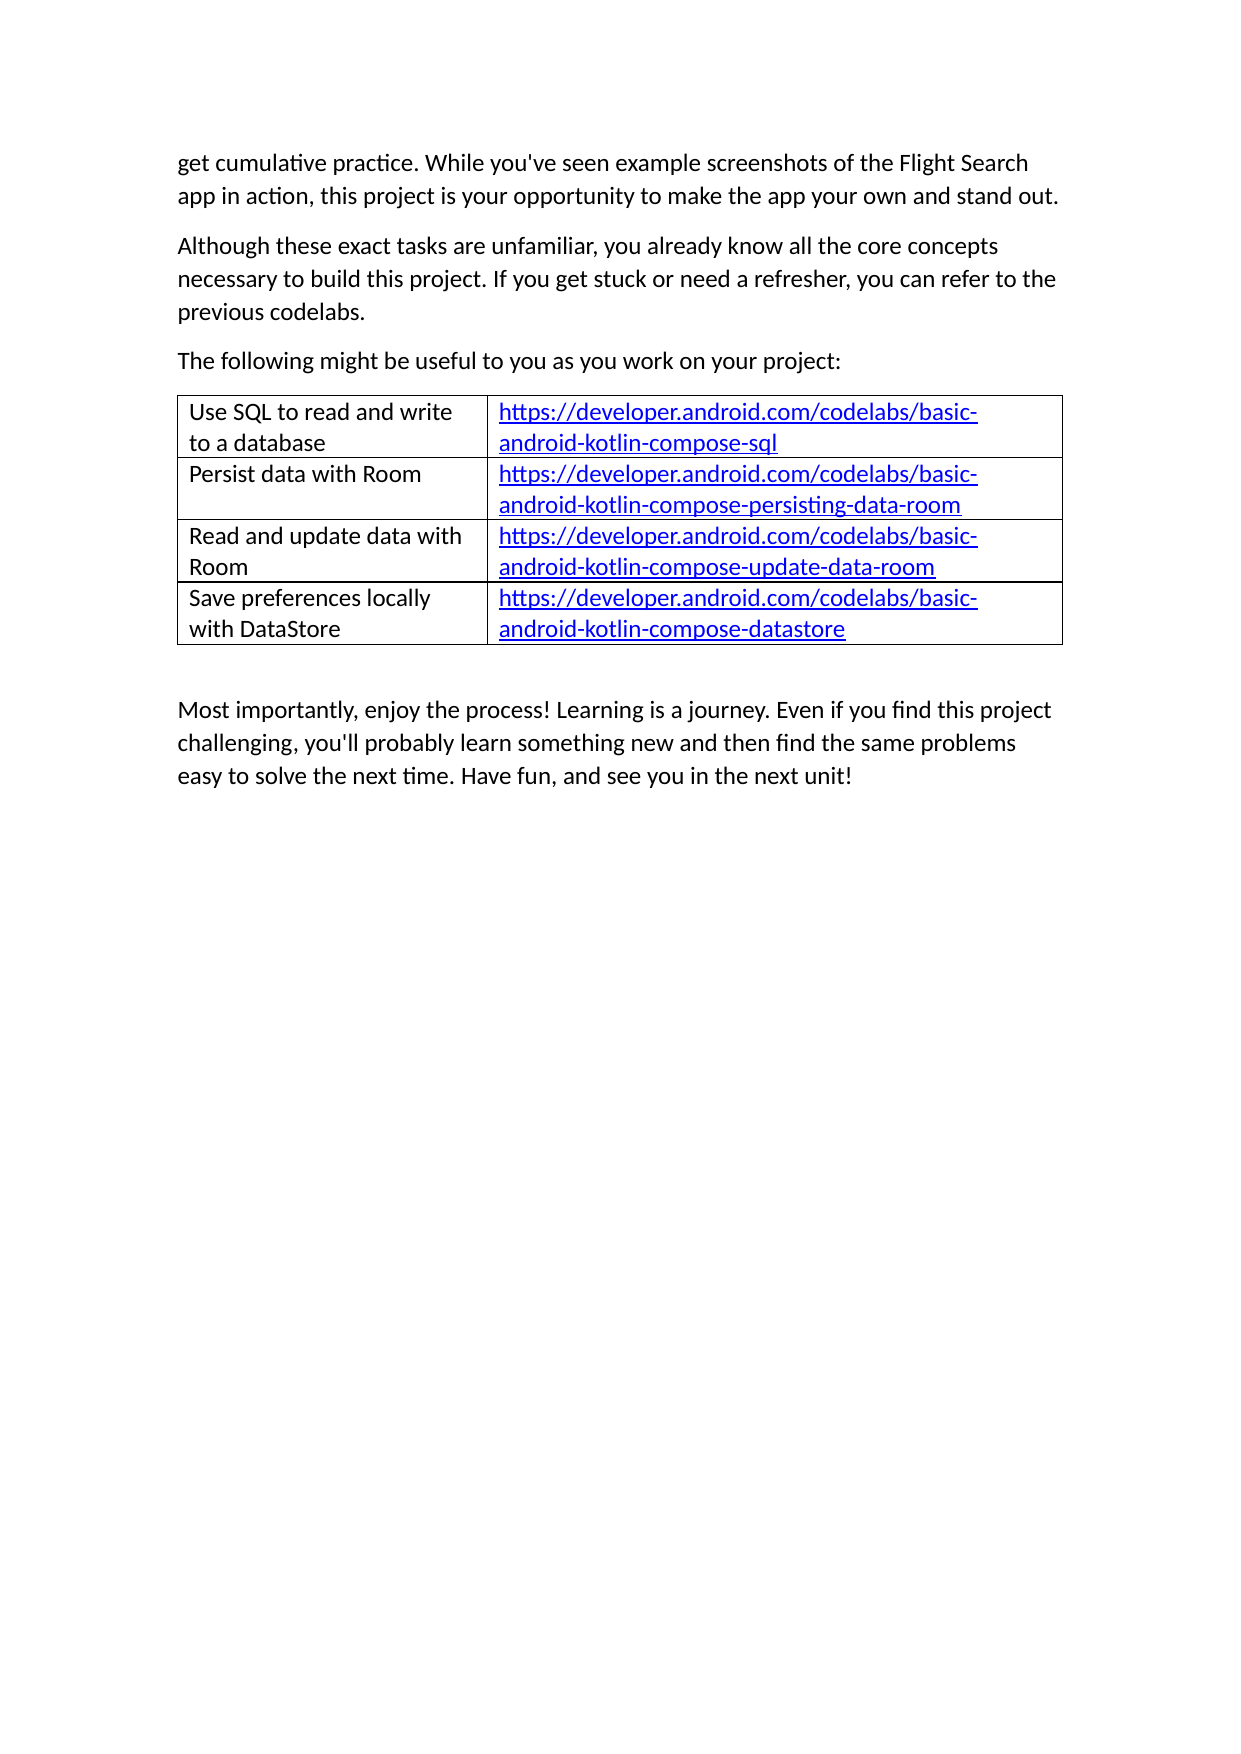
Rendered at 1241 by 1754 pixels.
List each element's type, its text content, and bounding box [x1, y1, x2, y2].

table_cell https://developer.android.com/codelabs/basic-android-kotlin-compose-datastore [488, 583, 1062, 643]
text Although these exact tasks are unfamiliar, you already know all the core concepts necessary to build this project. If you get stuck or need a refresher, you can refer to the previous codelabs. [177, 230, 1063, 326]
text The following might be useful to you as you work on your project: [177, 346, 1063, 376]
table_cell Read and update data with Room [178, 520, 487, 581]
table_cell https://developer.android.com/codelabs/basic-android-kotlin-compose-persisting-data-room [488, 458, 1062, 519]
table_cell Save preferences locally with DataStore [178, 583, 487, 643]
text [177, 148, 1063, 211]
table_cell https://developer.android.com/codelabs/basic-android-kotlin-compose-update-data-room [488, 520, 1062, 581]
table_header https://developer.android.com/codelabs/basic-android-kotlin-compose-sql [488, 396, 1062, 457]
text Most importantly, enjoy the process! Learning is a journey. Even if you find this project challenging, you'll probably learn something new and then find the same problems easy to solve the next time. Have fun, and see you in the next unit! [177, 694, 1063, 790]
table_cell Persist data with Room [178, 458, 487, 519]
table_header Use SQL to read and write to a database [178, 396, 487, 457]
